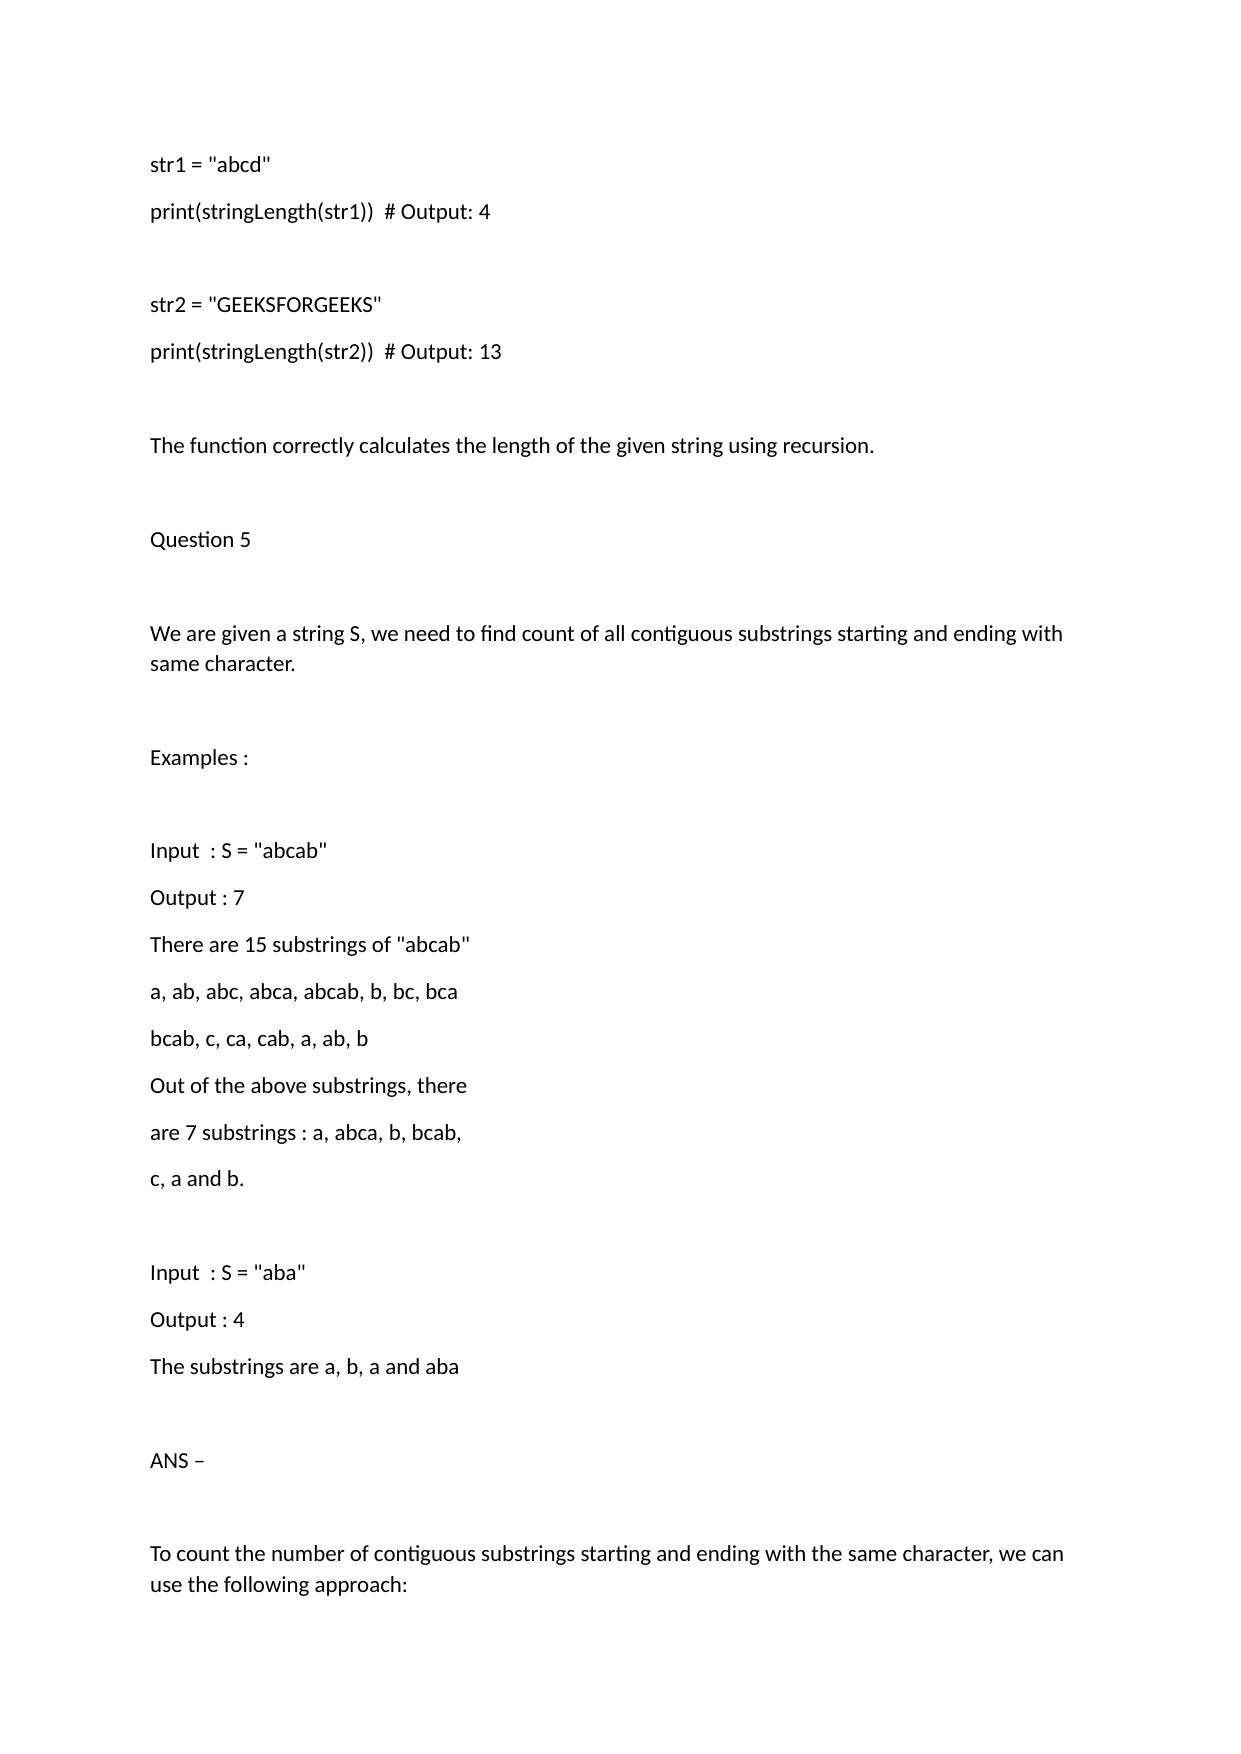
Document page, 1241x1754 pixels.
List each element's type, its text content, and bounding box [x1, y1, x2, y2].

text ANS – [150, 1446, 1090, 1474]
text c, a and b. [150, 1164, 1090, 1193]
text Output : 4 [150, 1305, 1090, 1333]
text We are given a string S, we need to find count of all contiguous substrings starting and ending with same character. [150, 619, 1090, 677]
text str2 = "GEEKSFORGEEKS" [150, 291, 1090, 319]
text Examples : [150, 743, 1090, 771]
text To count the number of contiguous substrings starting and ending with the same character, we can use the following approach: [150, 1539, 1090, 1598]
text are 7 substrings : a, abca, b, bcab, [150, 1118, 1090, 1146]
text Output : 7 [150, 883, 1090, 911]
text print(stringLength(str1)) # Output: 4 [150, 197, 1090, 225]
text There are 15 substrings of "abcab" [150, 930, 1090, 958]
text print(stringLength(str2)) # Output: 13 [150, 337, 1090, 366]
text Input : S = "abcab" [150, 836, 1090, 864]
text The function correctly calculates the length of the given string using recursion. [150, 431, 1090, 459]
text Input : S = "aba" [150, 1258, 1090, 1286]
text str1 = "abcd" [150, 150, 1090, 178]
text The substrings are a, b, a and aba [150, 1352, 1090, 1380]
text a, ab, abc, abca, abcab, b, bc, bca [150, 977, 1090, 1005]
text bcab, c, ca, cab, a, ab, b [150, 1024, 1090, 1052]
text Out of the above substrings, there [150, 1071, 1090, 1099]
text Question 5 [150, 525, 1090, 553]
